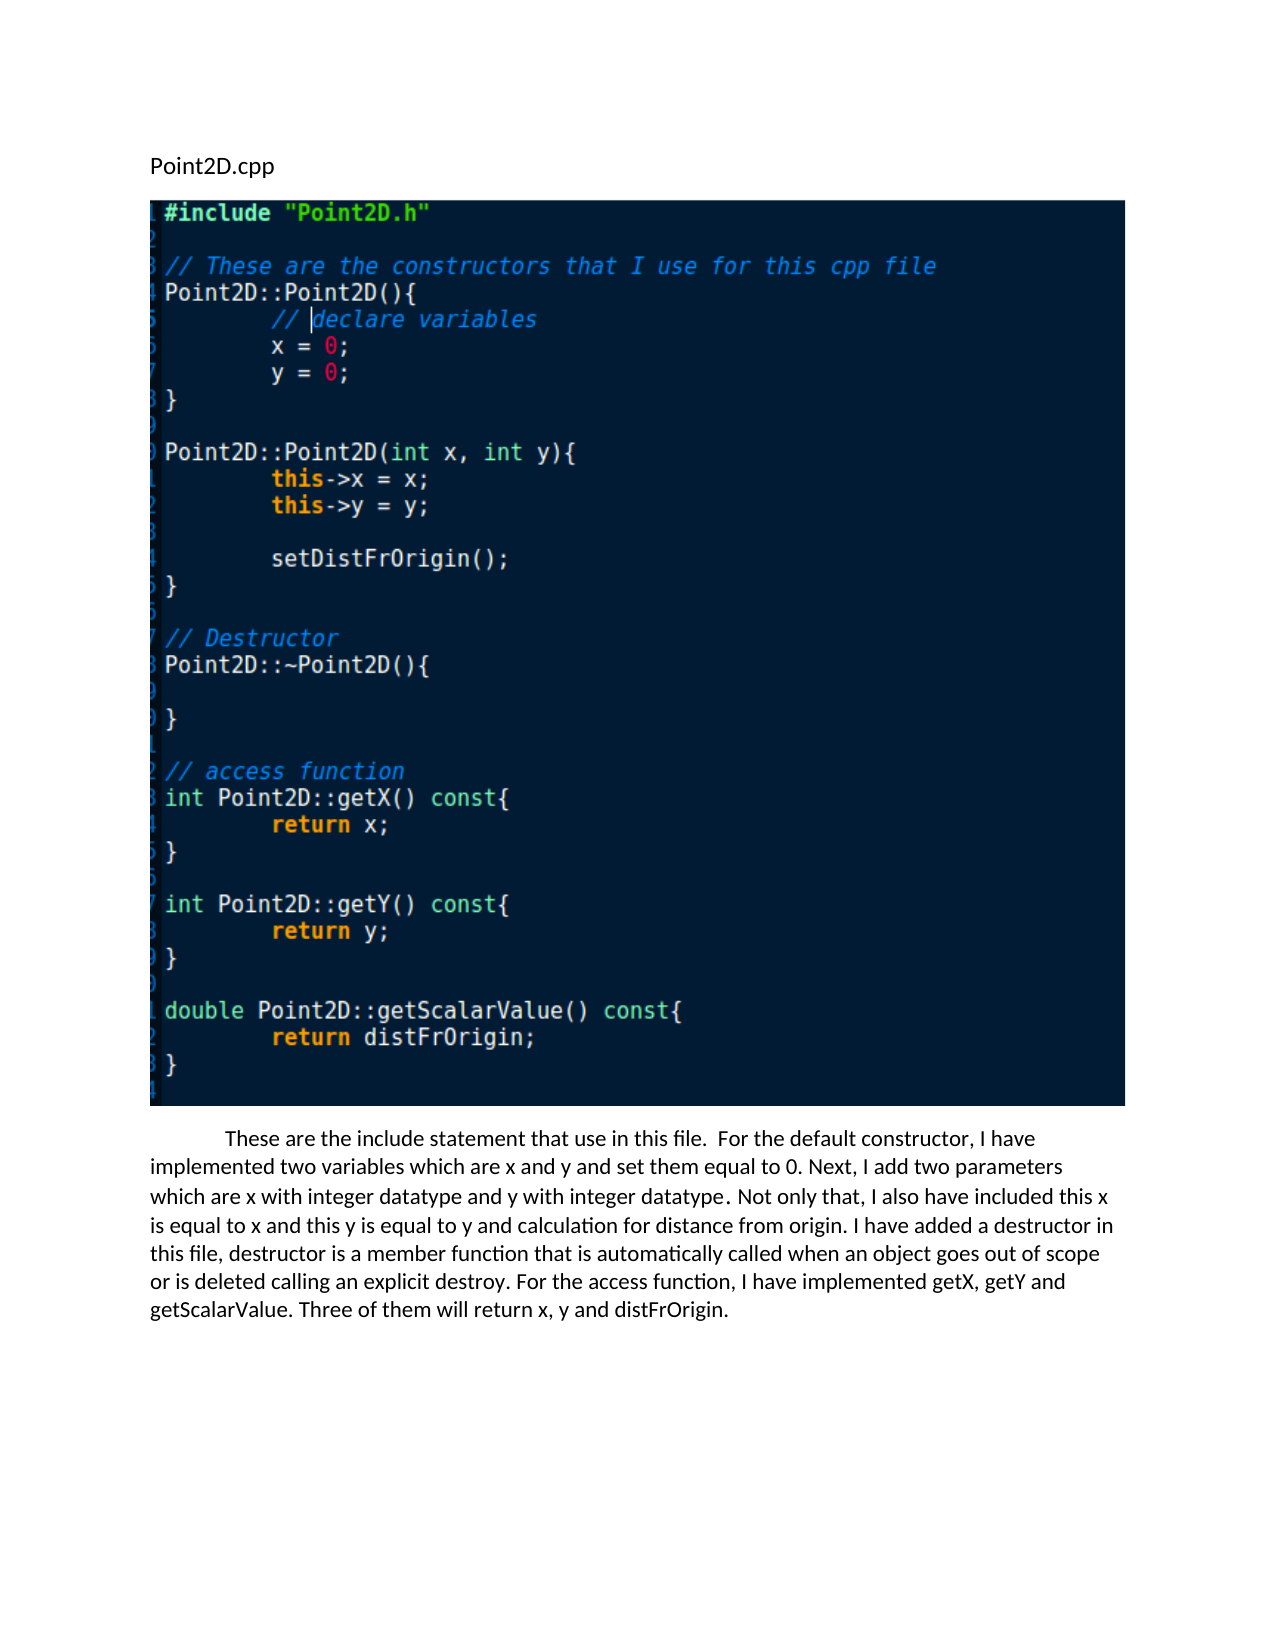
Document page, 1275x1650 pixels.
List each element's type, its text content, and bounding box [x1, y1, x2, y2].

picture [150, 199, 1125, 1106]
text These are the include statement that use in this file. For the default constructor, I have implemented two variables which are x and y and set them equal to 0. Next, I add two parameters which are x with integer datatype and y with integer datatype. Not only that, I also have included this x is equal to x and this y is equal to y and calculation for distance from origin. I have added a destructor in this file, destructor is a member function that is automatically called when an object goes out of scope or is deleted calling an explicit destroy. For the access function, I have implemented getX, getY and getScalarValue. Three of them will return x, y and distFrOrigin. [150, 1124, 1125, 1323]
text Point2D.cpp [150, 150, 1125, 181]
